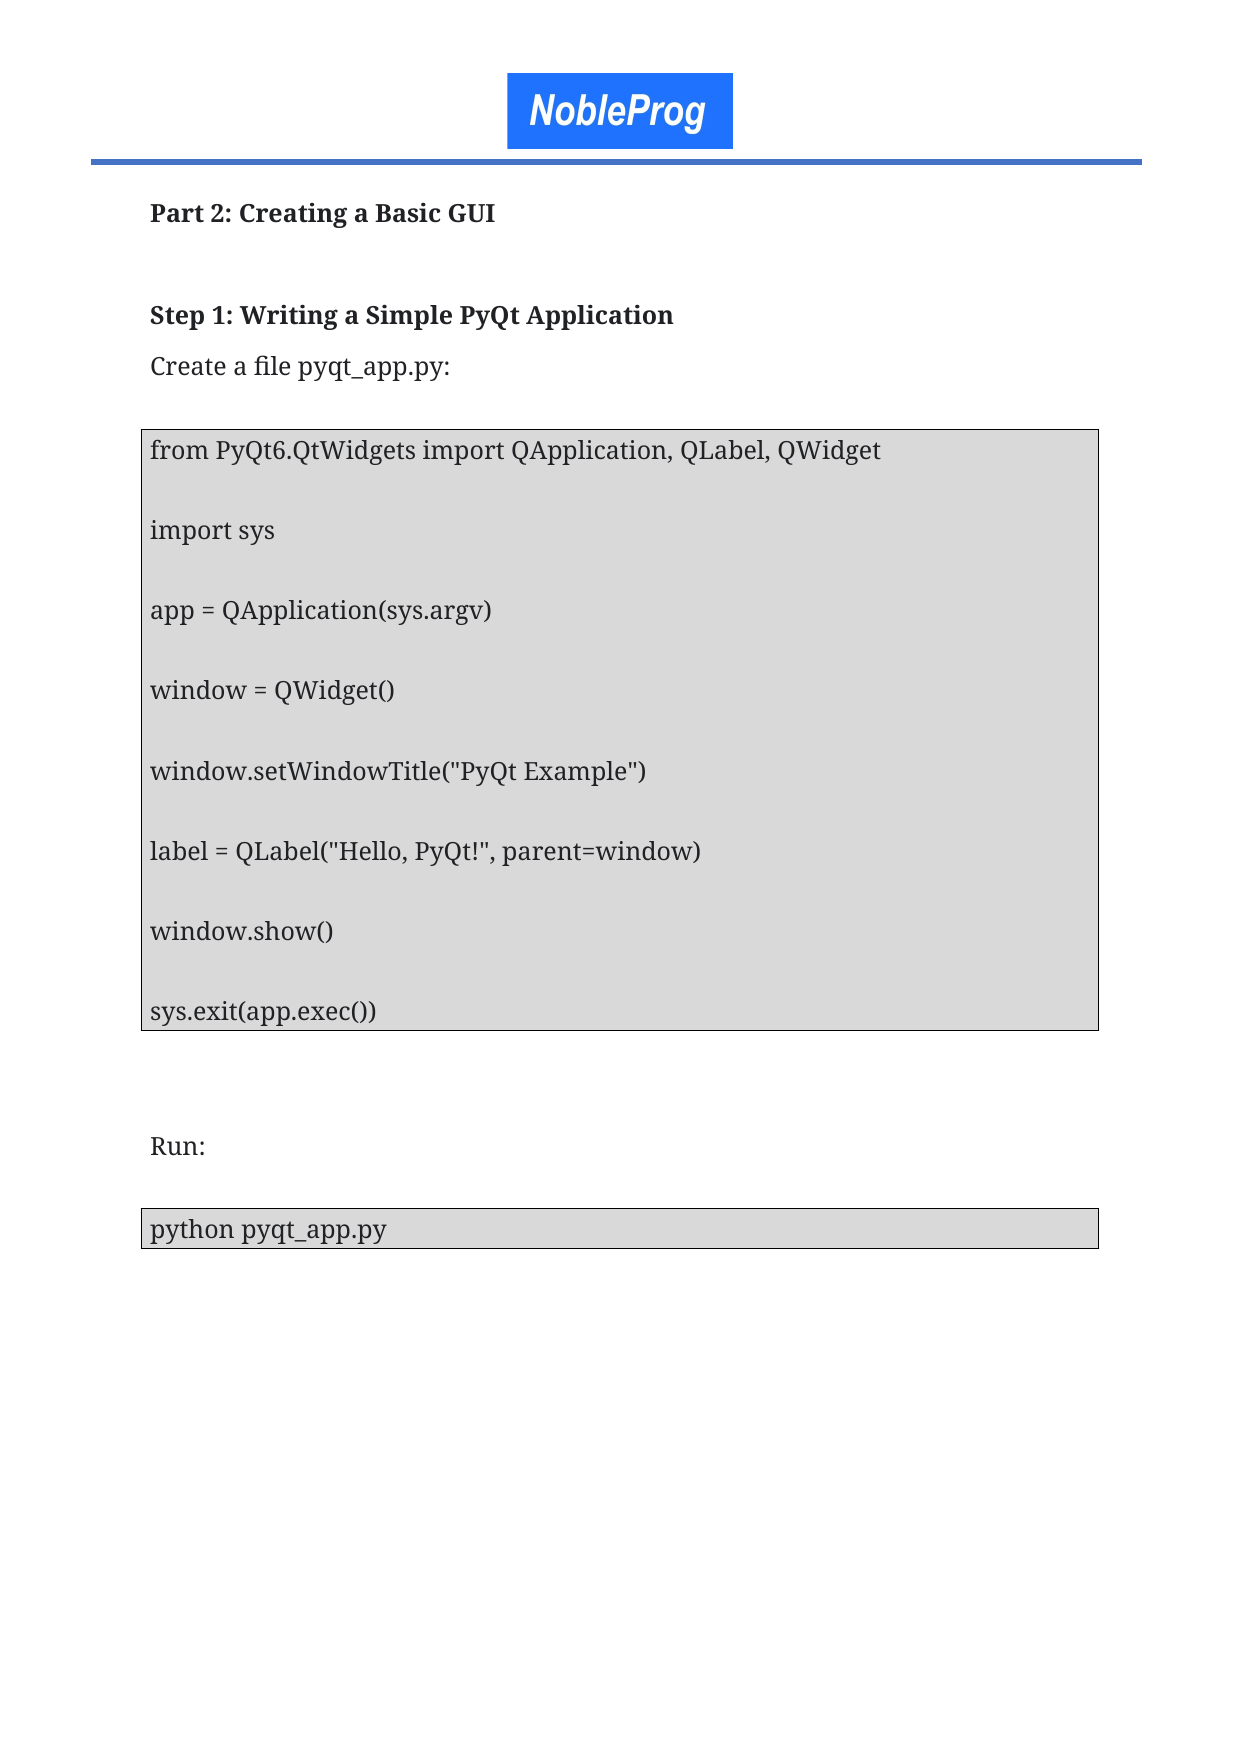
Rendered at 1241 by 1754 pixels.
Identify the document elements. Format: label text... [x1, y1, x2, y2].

picture [507, 73, 733, 149]
text python pyqt_app.py [142, 1209, 1098, 1248]
text sys.exit(app.exec()) [142, 991, 1098, 1030]
text window = QWidget() [142, 670, 1098, 707]
text app = QApplication(sys.argv) [142, 589, 1098, 627]
text window.setWindowTitle("PyQt Example") [142, 750, 1098, 787]
text Step 1: Writing a Simple PyQt Application [150, 298, 1090, 332]
text from PyQt6.QtWidgets import QApplication, QLabel, QWidget [142, 430, 1098, 466]
text Part 2: Creating a Basic GUI [150, 196, 1090, 230]
text import sys [142, 509, 1098, 547]
text label = QLabel("Hello, PyQt!", parent=window) [142, 830, 1098, 867]
text Run: [150, 1128, 1090, 1162]
text window.show() [142, 910, 1098, 948]
text Create a file pyqt_app.py: [150, 349, 1090, 383]
